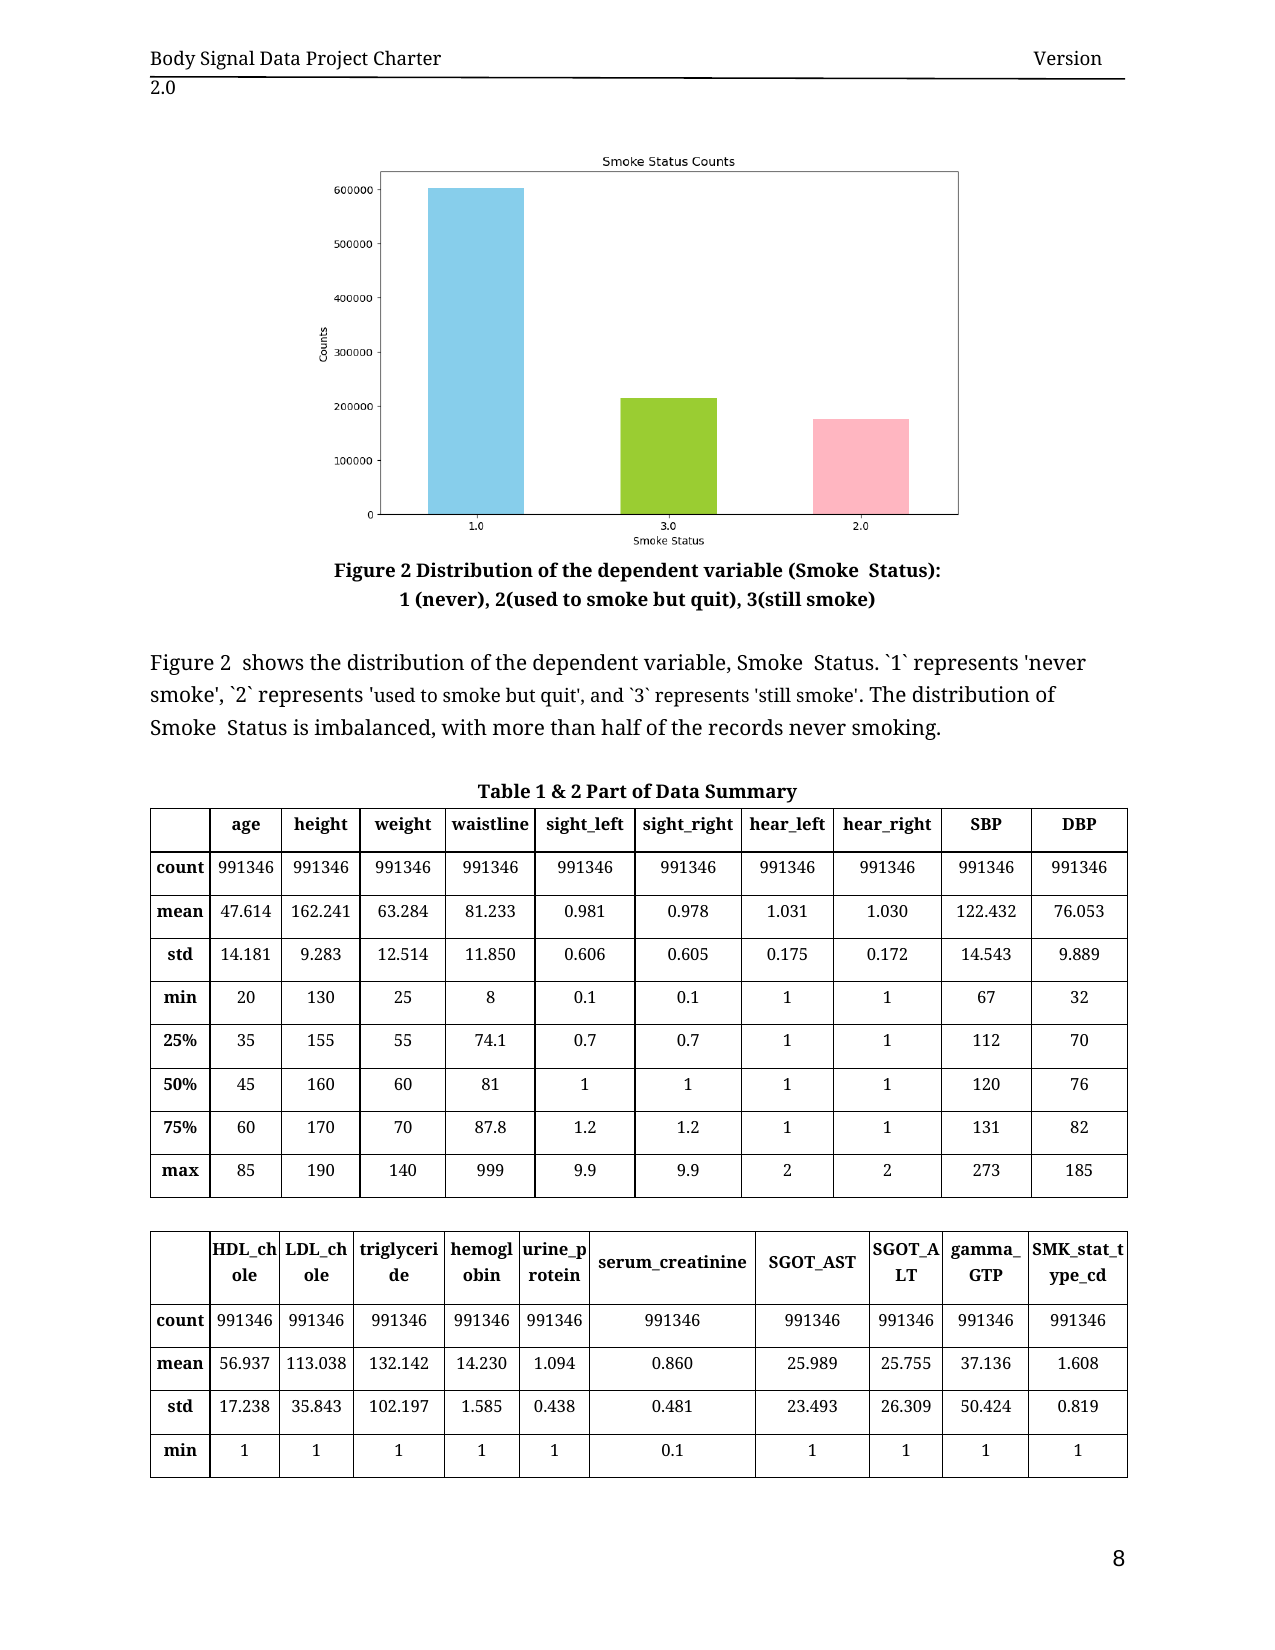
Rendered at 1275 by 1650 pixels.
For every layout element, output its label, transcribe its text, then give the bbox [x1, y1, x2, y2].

table_cell 1 [834, 1069, 941, 1111]
table_cell 991346 [361, 853, 445, 895]
table_header hemoglobin [445, 1232, 519, 1304]
table_cell 122.432 [942, 896, 1031, 938]
table_header sight_right [636, 809, 741, 851]
table_cell 9.9 [636, 1155, 741, 1197]
table_cell 1 [742, 1112, 833, 1154]
table_cell 1.094 [520, 1348, 589, 1390]
table_cell 991346 [446, 853, 534, 895]
table_cell 991346 [590, 1305, 755, 1347]
table_cell 0.7 [636, 1025, 741, 1068]
table_cell 991346 [354, 1305, 444, 1347]
table_cell 9.889 [1032, 939, 1127, 981]
table_cell 1 [280, 1435, 353, 1477]
table_cell 1 [742, 1069, 833, 1111]
table_cell 140 [361, 1155, 445, 1197]
table_cell 2 [834, 1155, 941, 1197]
table_cell 0.819 [1029, 1391, 1127, 1433]
table_cell 14.543 [942, 939, 1031, 981]
table_cell 1 [756, 1435, 869, 1477]
table_cell std [151, 1391, 209, 1433]
table_cell 60 [211, 1112, 281, 1154]
table_cell 85 [211, 1155, 281, 1197]
table_cell 0.1 [590, 1435, 755, 1477]
table_header DBP [1032, 809, 1127, 851]
table_cell 132.142 [354, 1348, 444, 1390]
table_cell 23.493 [756, 1391, 869, 1433]
table_cell 81 [446, 1069, 534, 1111]
table_cell 1 [742, 1025, 833, 1068]
table_cell 87.8 [446, 1112, 534, 1154]
table_cell 8 [446, 982, 534, 1024]
table_cell 74.1 [446, 1025, 534, 1068]
table_cell 0.606 [536, 939, 634, 981]
table_cell 991346 [870, 1305, 942, 1347]
table_cell count [151, 853, 209, 895]
table_cell 991346 [636, 853, 741, 895]
table_cell 1 [834, 982, 941, 1024]
table_cell 991346 [943, 1305, 1028, 1347]
table_cell 991346 [282, 853, 359, 895]
table_cell 17.238 [211, 1391, 279, 1433]
table_cell 991346 [445, 1305, 519, 1347]
table_cell 81.233 [446, 896, 534, 938]
table_cell 155 [282, 1025, 359, 1068]
table_cell 991346 [211, 1305, 279, 1347]
table_cell 60 [361, 1069, 445, 1111]
table_cell 14.230 [445, 1348, 519, 1390]
table_cell 120 [942, 1069, 1031, 1111]
table_header age [211, 809, 281, 851]
table_cell std [151, 939, 209, 981]
text 1 (never), 2(used to smoke but quit), 3(still smoke) [150, 586, 1125, 612]
table_cell 37.136 [943, 1348, 1028, 1390]
table_cell 273 [942, 1155, 1031, 1197]
picture [311, 150, 964, 553]
table_cell 9.283 [282, 939, 359, 981]
table_cell 67 [942, 982, 1031, 1024]
table_header hear_left [742, 809, 833, 851]
table_cell 991346 [834, 853, 941, 895]
table_cell 1 [536, 1069, 634, 1111]
text Figure 2 shows the distribution of the dependent variable, Smoke Status. `1` represents 'never smoke', `2` represents 'used to smoke but quit', and `3` represents 'still smoke'. The distribution of Smoke Status is imbalanced, with more than half of the records never smoking. [150, 648, 1125, 742]
table_cell count [151, 1305, 209, 1347]
table_cell 35 [211, 1025, 281, 1068]
table_header SGOT_AST [756, 1232, 869, 1304]
table_cell mean [151, 1348, 209, 1390]
table_cell 999 [446, 1155, 534, 1197]
table_cell 63.284 [361, 896, 445, 938]
table_cell 32 [1032, 982, 1127, 1024]
table_cell 11.850 [446, 939, 534, 981]
table_cell 0.1 [636, 982, 741, 1024]
table_cell 162.241 [282, 896, 359, 938]
table_cell 991346 [211, 853, 281, 895]
table_cell 1.608 [1029, 1348, 1127, 1390]
text Figure 2 Distribution of the dependent variable (Smoke Status): [150, 557, 1125, 582]
table_cell 0.175 [742, 939, 833, 981]
table_header HDL_chole [211, 1232, 279, 1304]
table_cell 1 [445, 1435, 519, 1477]
table_cell 131 [942, 1112, 1031, 1154]
table_cell 1 [1029, 1435, 1127, 1477]
table_header weight [361, 809, 445, 851]
table_cell 102.197 [354, 1391, 444, 1433]
table_cell 20 [211, 982, 281, 1024]
table_cell 1 [742, 982, 833, 1024]
table_cell 70 [1032, 1025, 1127, 1068]
table_header [151, 1232, 209, 1304]
table_cell 1.030 [834, 896, 941, 938]
table_cell min [151, 982, 209, 1024]
table_header SGOT_ALT [870, 1232, 942, 1304]
table_header serum_creatinine [590, 1232, 755, 1304]
table_cell 160 [282, 1069, 359, 1111]
table_cell 991346 [536, 853, 634, 895]
table_cell 1 [520, 1435, 589, 1477]
table_cell 1 [834, 1112, 941, 1154]
table_cell 0.1 [536, 982, 634, 1024]
table_header urine_protein [520, 1232, 589, 1304]
table_cell 112 [942, 1025, 1031, 1068]
table_cell 0.860 [590, 1348, 755, 1390]
table_cell min [151, 1435, 209, 1477]
text Table 1 & 2 Part of Data Summary [150, 778, 1125, 804]
table_cell 70 [361, 1112, 445, 1154]
table_cell 130 [282, 982, 359, 1024]
table_cell 991346 [1029, 1305, 1127, 1347]
table_cell 1 [943, 1435, 1028, 1477]
table_cell 1.2 [536, 1112, 634, 1154]
table_cell 75% [151, 1112, 209, 1154]
table_cell 35.843 [280, 1391, 353, 1433]
table_cell mean [151, 896, 209, 938]
table_cell 50% [151, 1069, 209, 1111]
table_cell 113.038 [280, 1348, 353, 1390]
table_cell 1 [636, 1069, 741, 1111]
table_cell 1 [834, 1025, 941, 1068]
table_cell 45 [211, 1069, 281, 1111]
table_cell 0.481 [590, 1391, 755, 1433]
table_cell max [151, 1155, 209, 1197]
table_cell 82 [1032, 1112, 1127, 1154]
table_cell 25.755 [870, 1348, 942, 1390]
table_cell 0.7 [536, 1025, 634, 1068]
table_header waistline [446, 809, 534, 851]
table_cell 185 [1032, 1155, 1127, 1197]
table_cell 47.614 [211, 896, 281, 938]
table_header SMK_stat_type_cd [1029, 1232, 1127, 1304]
table_cell 991346 [756, 1305, 869, 1347]
table_cell 991346 [742, 853, 833, 895]
table_header hear_right [834, 809, 941, 851]
table_header [151, 809, 209, 851]
table_cell 991346 [280, 1305, 353, 1347]
table_cell 1 [354, 1435, 444, 1477]
table_cell 9.9 [536, 1155, 634, 1197]
table_cell 0.605 [636, 939, 741, 981]
table_cell 56.937 [211, 1348, 279, 1390]
table_cell 50.424 [943, 1391, 1028, 1433]
table_cell 76.053 [1032, 896, 1127, 938]
table_cell 0.172 [834, 939, 941, 981]
table_header triglyceride [354, 1232, 444, 1304]
table_cell 190 [282, 1155, 359, 1197]
table_cell 2 [742, 1155, 833, 1197]
table_cell 25 [361, 982, 445, 1024]
table_header gamma_GTP [943, 1232, 1028, 1304]
table_cell 1.2 [636, 1112, 741, 1154]
table_header SBP [942, 809, 1031, 851]
table_cell 1 [211, 1435, 279, 1477]
table_cell 0.981 [536, 896, 634, 938]
table_cell 25.989 [756, 1348, 869, 1390]
table_cell 26.309 [870, 1391, 942, 1433]
table_cell 12.514 [361, 939, 445, 981]
table_header height [282, 809, 359, 851]
table_cell 1 [870, 1435, 942, 1477]
table_cell 991346 [520, 1305, 589, 1347]
table_header LDL_chole [280, 1232, 353, 1304]
table_cell 1.031 [742, 896, 833, 938]
table_cell 1.585 [445, 1391, 519, 1433]
table_cell 170 [282, 1112, 359, 1154]
table_cell 55 [361, 1025, 445, 1068]
table_cell 991346 [942, 853, 1031, 895]
table_header sight_left [536, 809, 634, 851]
table_cell 14.181 [211, 939, 281, 981]
table_cell 0.438 [520, 1391, 589, 1433]
table_cell 0.978 [636, 896, 741, 938]
table_cell 991346 [1032, 853, 1127, 895]
table_cell 25% [151, 1025, 209, 1068]
table_cell 76 [1032, 1069, 1127, 1111]
